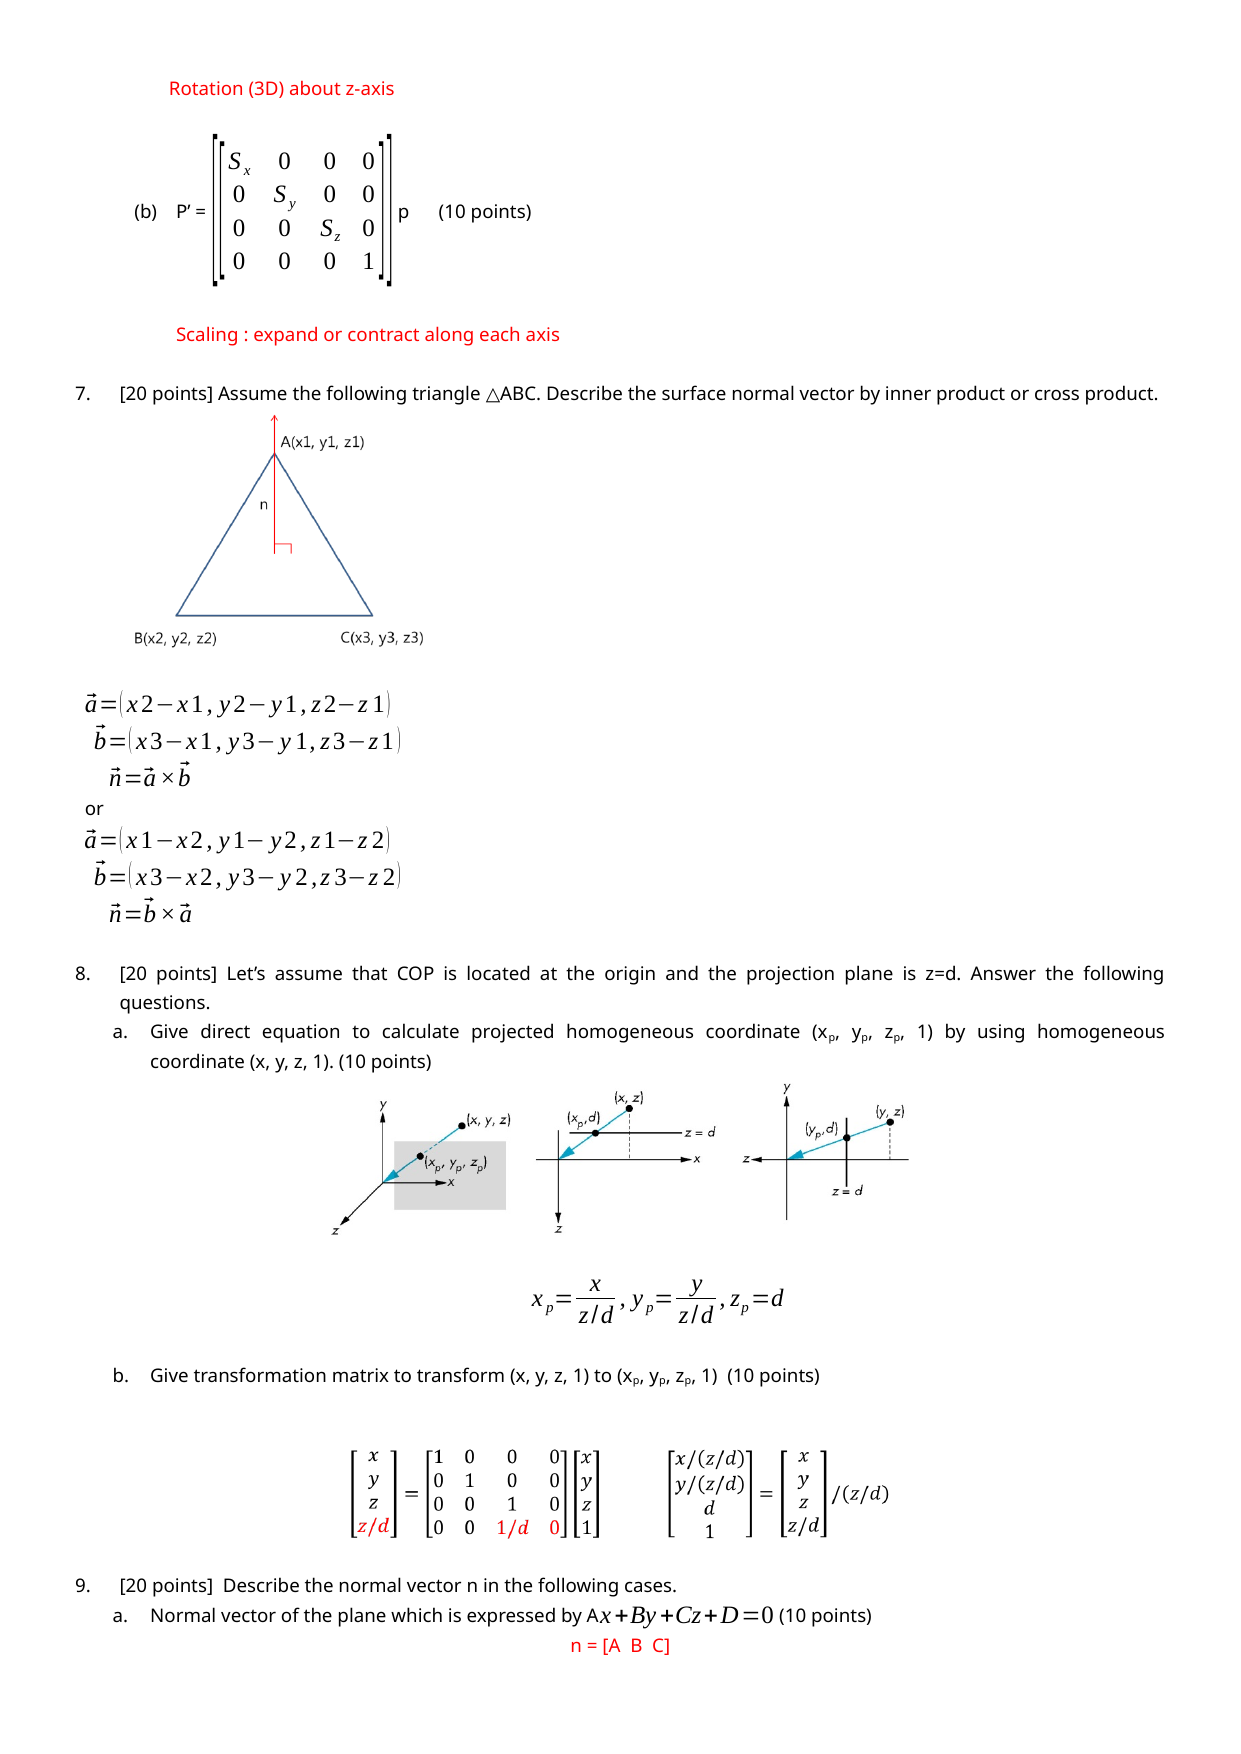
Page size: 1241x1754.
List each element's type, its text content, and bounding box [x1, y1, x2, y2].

text or [75, 795, 1165, 821]
picture [331, 1077, 909, 1237]
list Give direct equation to calculate projected homogeneous coordinate (xp, yp, zp, 1) by using homogeneous coordinate (x, y, z, 1). (10 points) [112, 1019, 1165, 1074]
list P’ = p (10 points) [134, 133, 1165, 288]
text n = [A B C] [75, 1633, 1165, 1658]
list Give transformation matrix to transform (x, y, z, 1) to (xp, yp, zp, 1) (10 points) [112, 1362, 1165, 1387]
list [20 points] Assume the following triangle △ABC. Describe the surface normal vector by inner product or cross product. [75, 380, 1165, 406]
picture [124, 409, 433, 656]
list Normal vector of the plane which is expressed by A (10 points) [112, 1601, 1165, 1629]
picture [337, 1442, 612, 1543]
list [20 points] Let’s assume that COP is located at the origin and the projection plane is z=d. Answer the following questions. [75, 960, 1165, 1015]
text Rotation (3D) about z-axis [75, 75, 1165, 101]
text Scaling : expand or contract along each axis [176, 322, 1165, 347]
picture [655, 1443, 901, 1543]
list [20 points] Describe the normal vector n in the following cases. [75, 1572, 1165, 1598]
